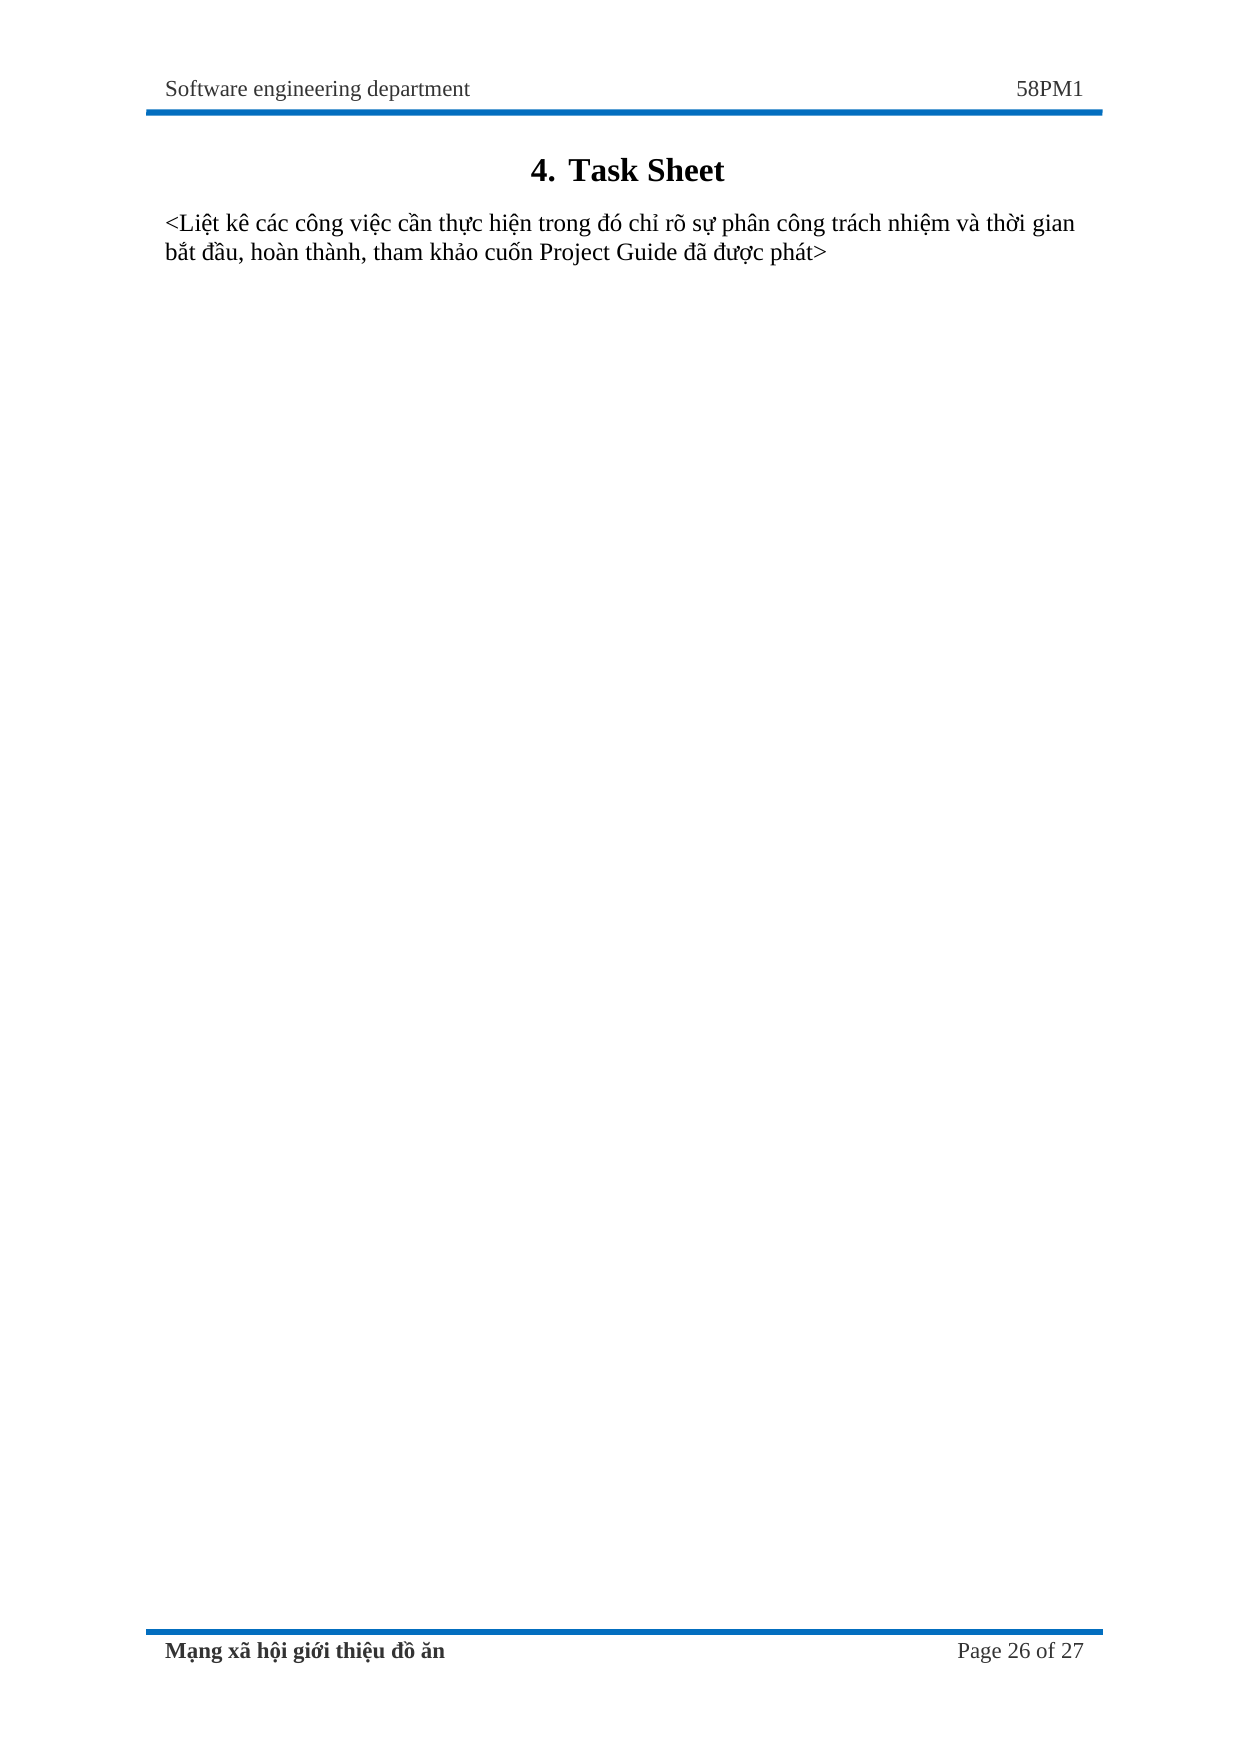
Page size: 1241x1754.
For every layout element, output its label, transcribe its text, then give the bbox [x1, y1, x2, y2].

subtitle Task Sheet [165, 150, 1090, 188]
text <Liệt kê các công việc cần thực hiện trong đó chỉ rõ sự phân công trách nhiệm và thời gian bắt đầu, hoàn thành, tham khảo cuốn Project Guide đã được phát> [165, 208, 1090, 266]
